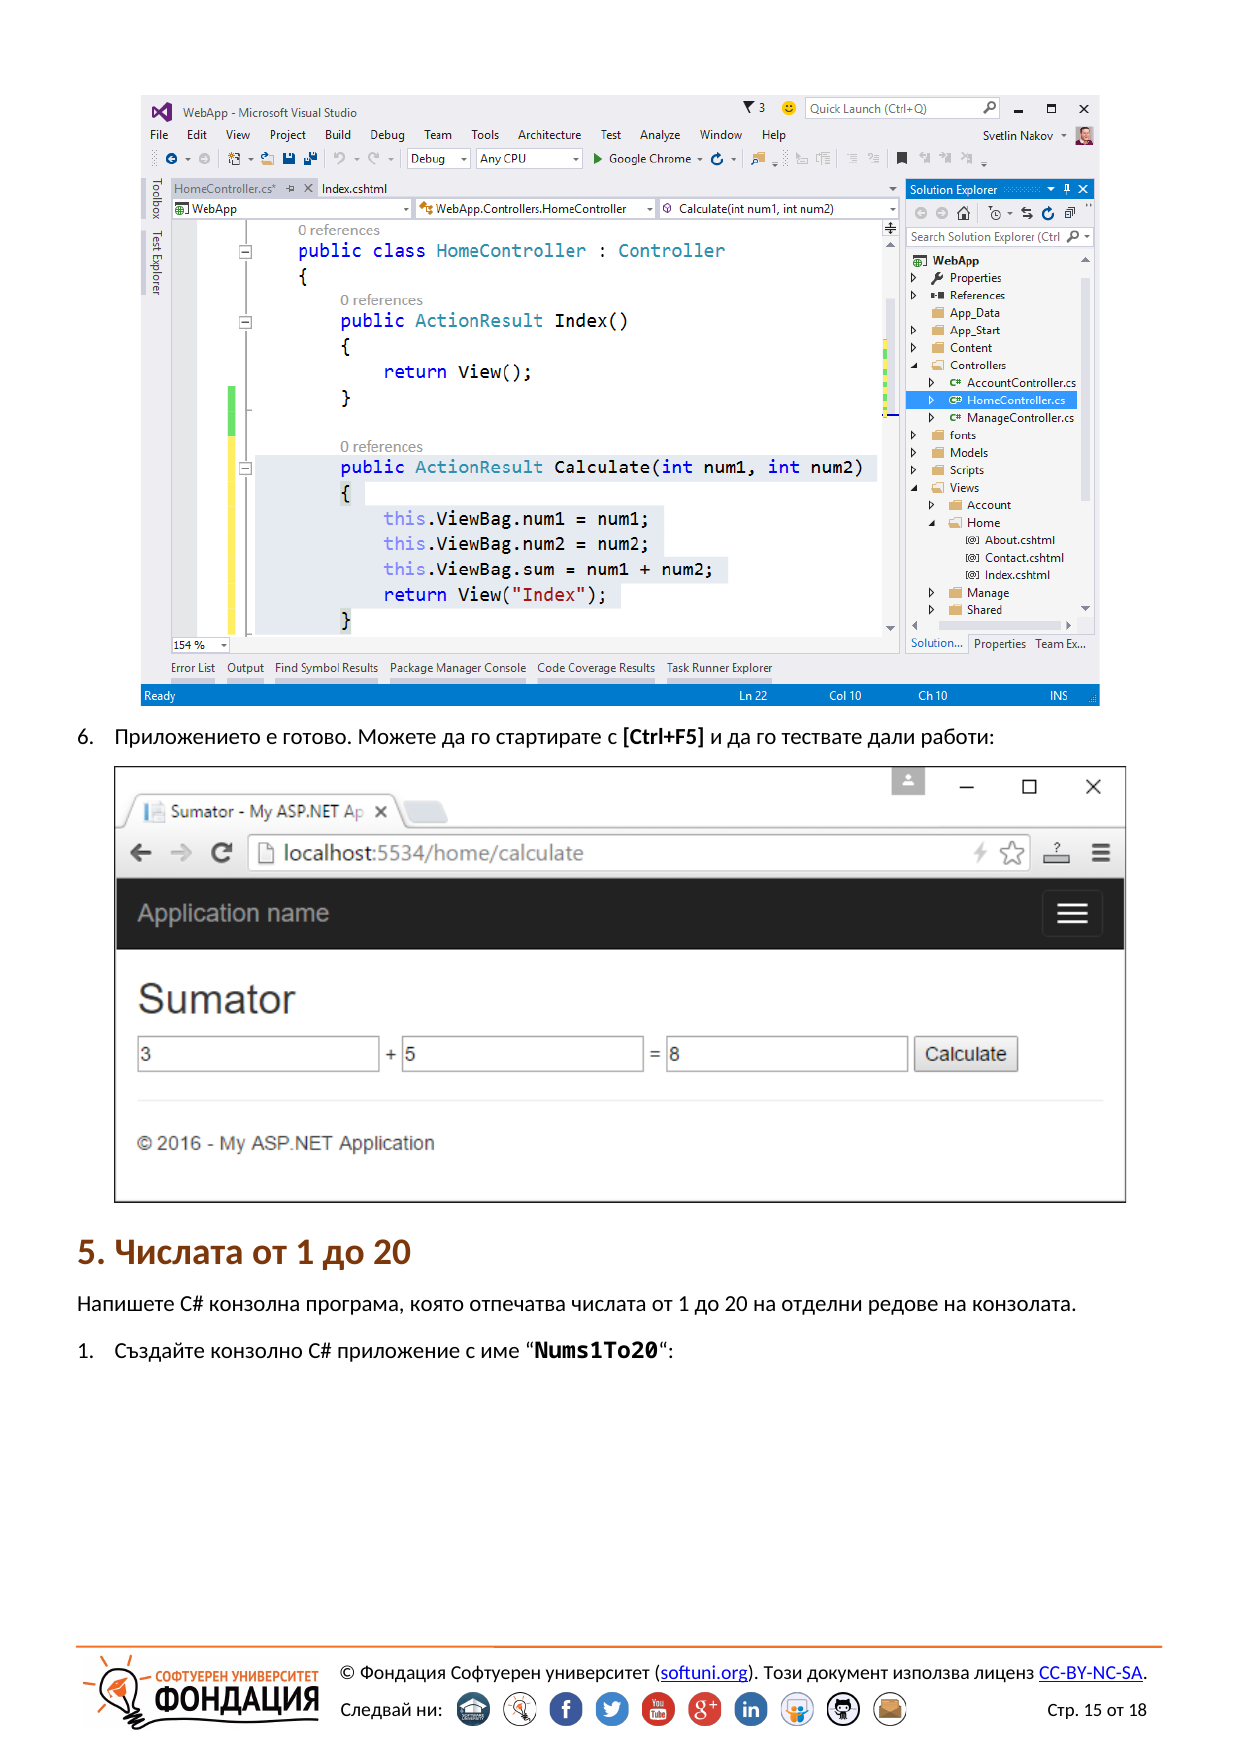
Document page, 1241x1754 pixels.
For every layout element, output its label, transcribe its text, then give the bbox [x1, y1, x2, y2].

text Напишете C# конзолна програма, която отпечатва числата от 1 до 20 на отделни редове на конзолата. [77, 1289, 1163, 1317]
picture [549, 1692, 583, 1726]
picture [734, 1692, 768, 1726]
picture [873, 1692, 907, 1726]
subtitle Числата от 1 до 20 [77, 1228, 1163, 1274]
picture [82, 1654, 319, 1730]
picture [827, 1692, 860, 1726]
list Създайте конзолно C# приложение с име “Nums1To20“: [77, 1334, 1163, 1365]
picture [457, 1692, 490, 1726]
list Приложението е готово. Можете да го стартирате с [Ctrl+F5] и да го тествате дали работи: [77, 722, 1163, 750]
picture [642, 1692, 675, 1726]
picture [595, 1692, 629, 1726]
picture [114, 766, 1127, 1203]
picture [780, 1692, 814, 1726]
picture [503, 1692, 537, 1726]
picture [140, 95, 1100, 706]
picture [688, 1692, 722, 1726]
